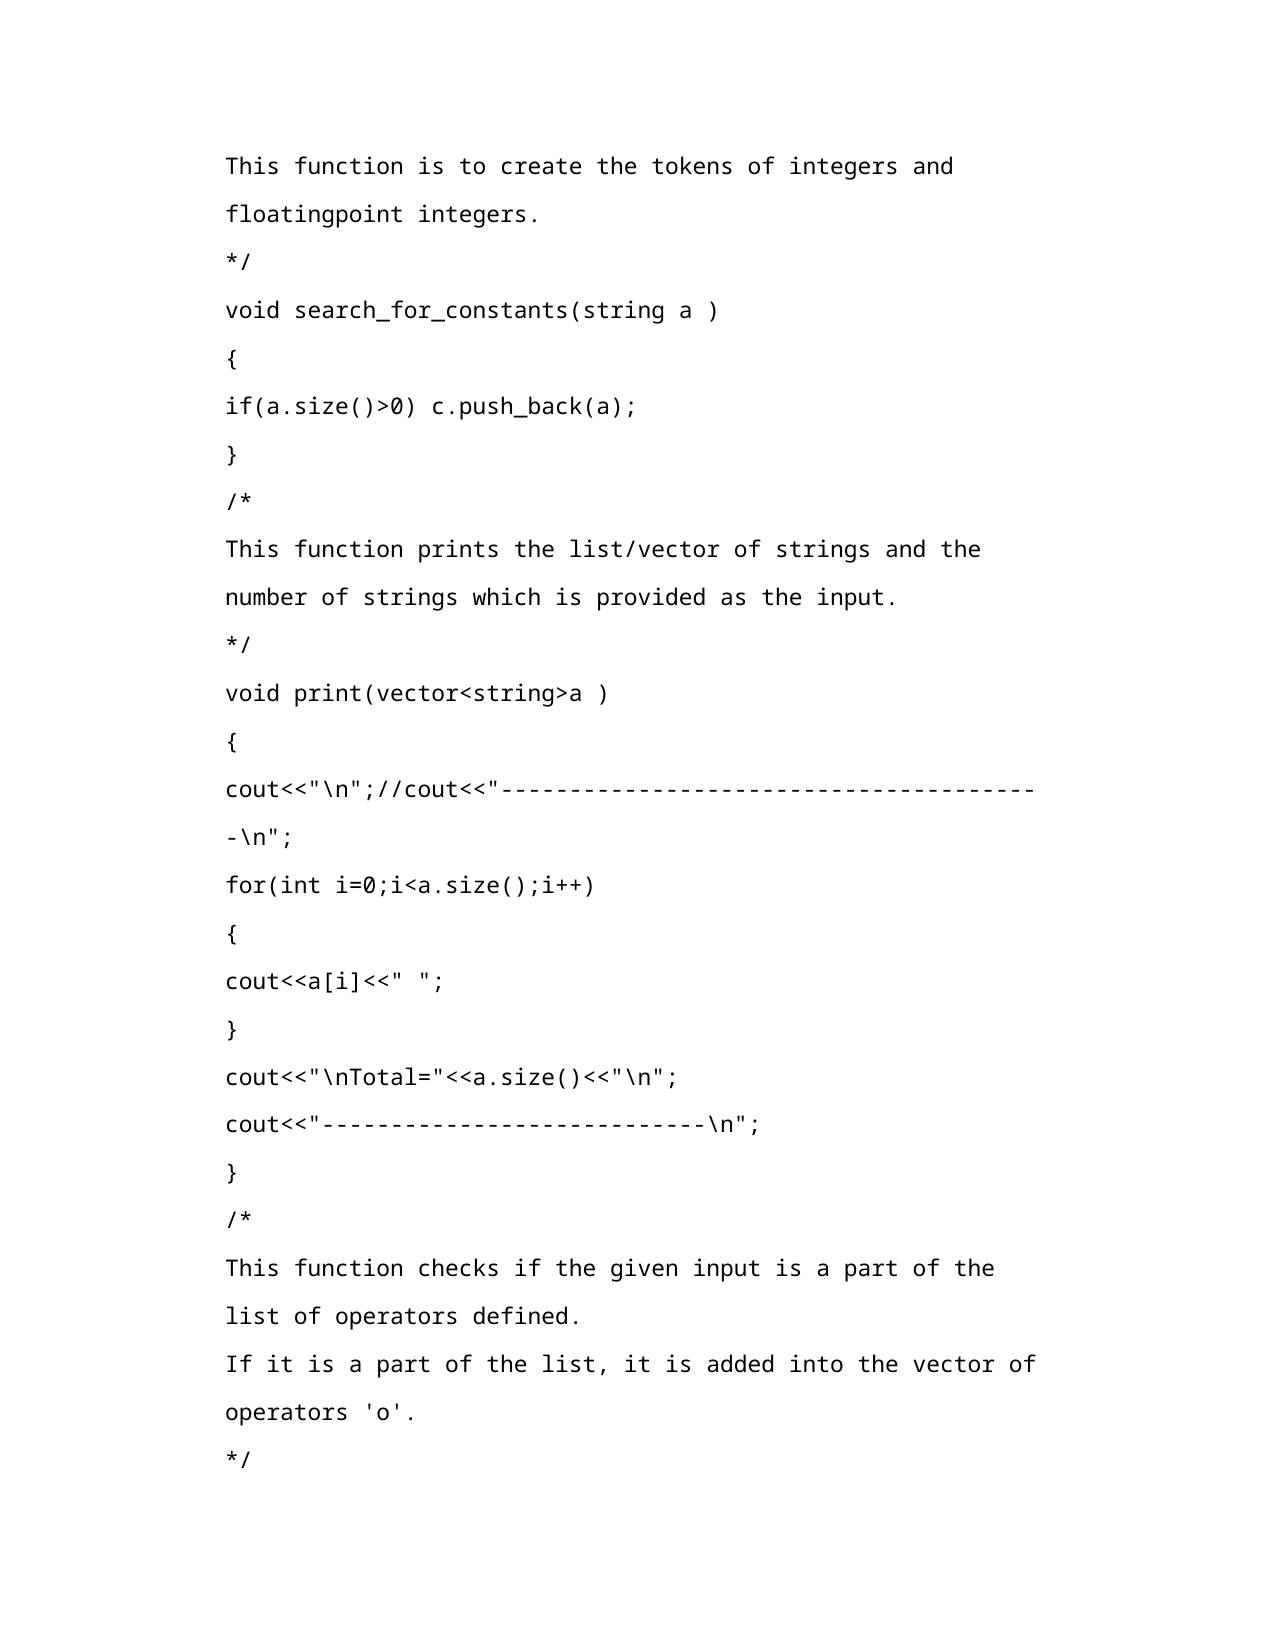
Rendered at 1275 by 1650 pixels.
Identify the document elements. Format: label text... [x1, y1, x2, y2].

text /* [225, 485, 1125, 517]
text This function prints the list/vector of strings and the [225, 533, 1125, 564]
text operators 'o'. [225, 1396, 1125, 1427]
text void print(vector<string>a ) [225, 677, 1125, 708]
text */ [225, 246, 1125, 277]
text */ [225, 629, 1125, 660]
text } [225, 437, 1125, 469]
text } [225, 1012, 1125, 1044]
text This function is to create the tokens of integers and [225, 150, 1125, 181]
text number of strings which is provided as the input. [225, 581, 1125, 612]
text cout<<a[i]<<" "; [225, 964, 1125, 996]
text -\n"; [225, 821, 1125, 852]
text if(a.size()>0) c.push_back(a); [225, 389, 1125, 421]
text { [225, 725, 1125, 756]
text cout<<"\nTotal="<<a.size()<<"\n"; [225, 1060, 1125, 1092]
text If it is a part of the list, it is added into the vector of [225, 1348, 1125, 1379]
text { [225, 917, 1125, 948]
text for(int i=0;i<a.size();i++) [225, 869, 1125, 900]
text { [225, 342, 1125, 373]
text void search_for_constants(string a ) [225, 294, 1125, 325]
text } [225, 1156, 1125, 1187]
text floatingpoint integers. [225, 198, 1125, 229]
text */ [225, 1444, 1125, 1475]
text cout<<"----------------------------\n"; [225, 1108, 1125, 1139]
text This function checks if the given input is a part of the [225, 1252, 1125, 1283]
text cout<<"\n";//cout<<"--------------------------------------- [225, 773, 1125, 804]
text /* [225, 1204, 1125, 1235]
text list of operators defined. [225, 1300, 1125, 1331]
